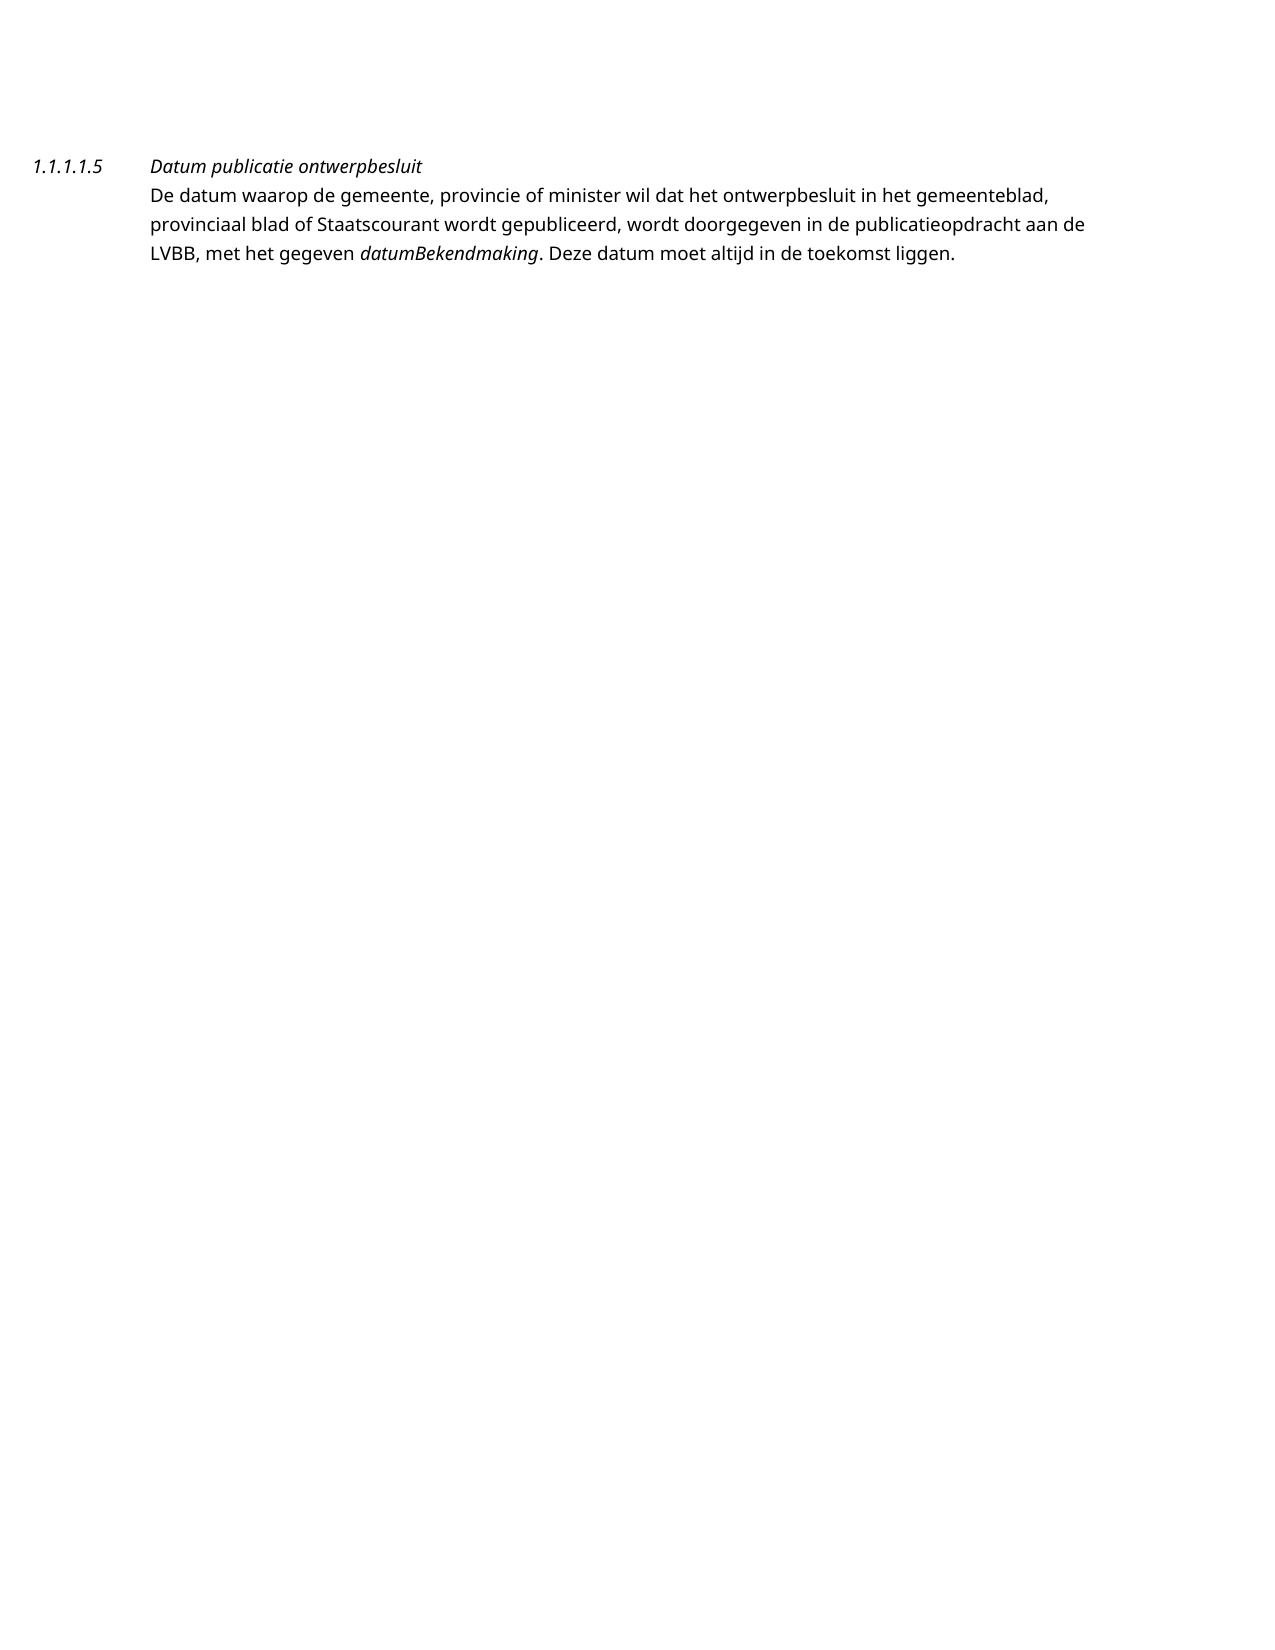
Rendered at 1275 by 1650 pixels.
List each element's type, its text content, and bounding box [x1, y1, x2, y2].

text De datum waarop de gemeente, provincie of minister wil dat het ontwerpbesluit in het gemeenteblad, provinciaal blad of Staatscourant wordt gepubliceerd, wordt doorgegeven in de publicatieopdracht aan de LVBB, met het gegeven datumBekendmaking. Deze datum moet altijd in de toekomst liggen. [150, 179, 1125, 267]
subtitle Datum publicatie ontwerpbesluit [32, 150, 1125, 179]
